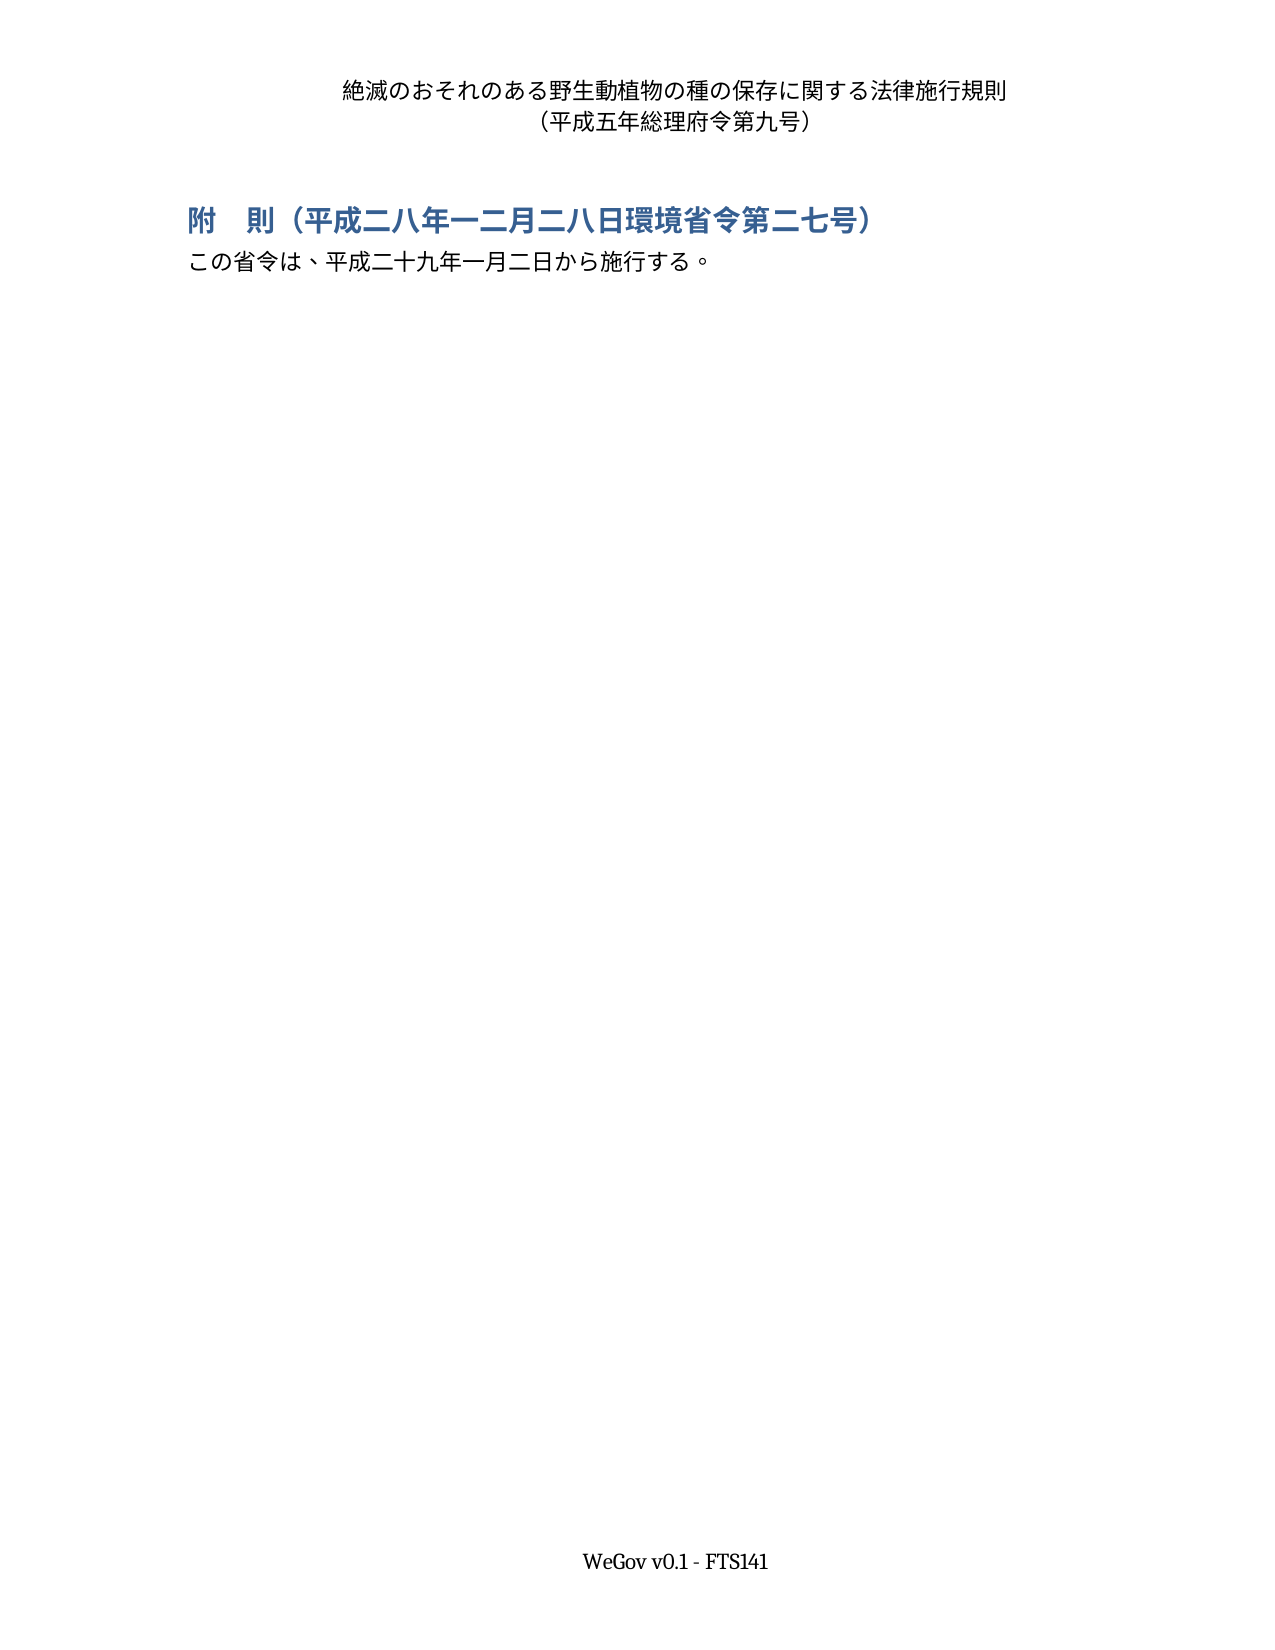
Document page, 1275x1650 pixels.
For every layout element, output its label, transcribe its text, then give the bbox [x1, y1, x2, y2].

text この省令は、平成二十九年一月二日から施行する。 [187, 246, 1087, 277]
subtitle 附 則（平成二八年一二月二八日環境省令第二七号） [187, 200, 1087, 240]
